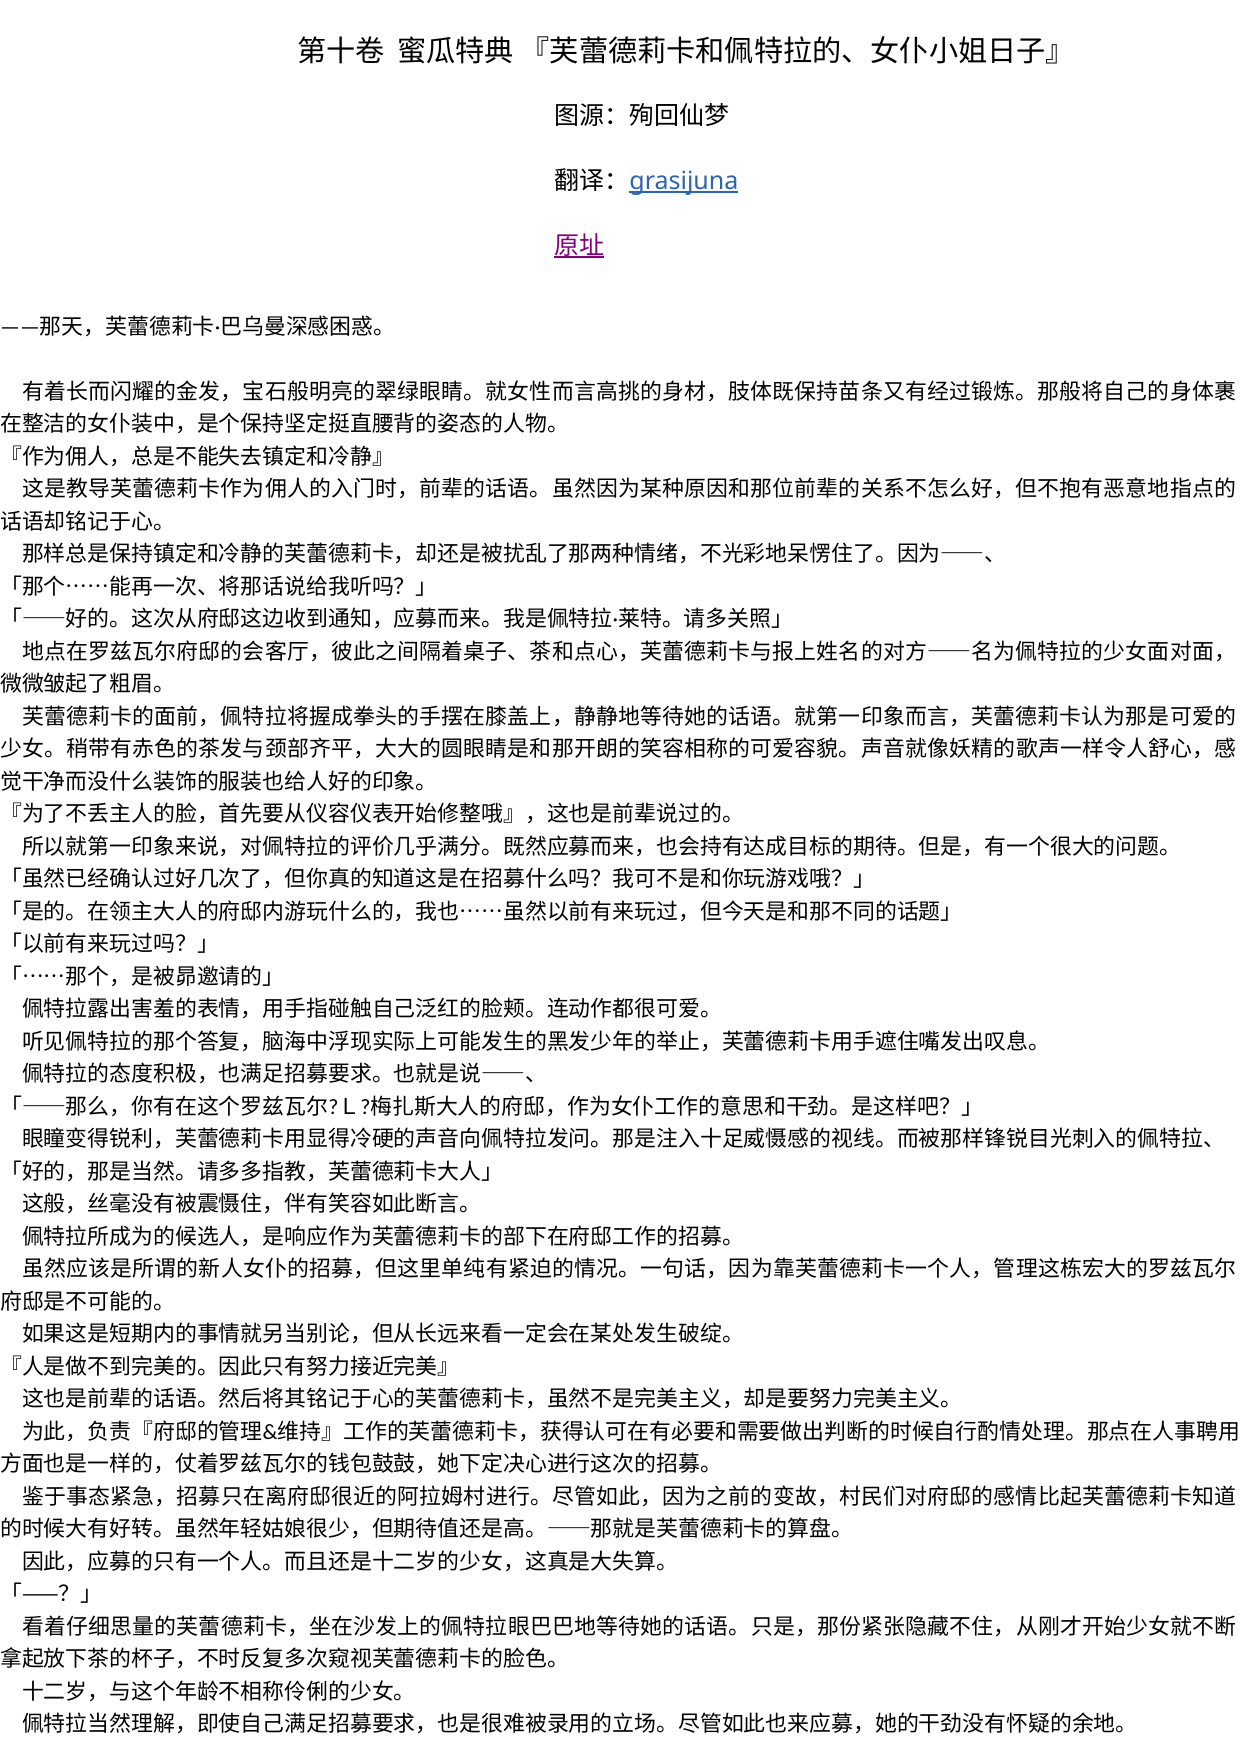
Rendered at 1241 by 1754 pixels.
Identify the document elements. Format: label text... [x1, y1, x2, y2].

text 「——那么，你有在这个罗兹瓦尔?Ｌ?梅扎斯大人的府邸，作为女仆工作的意思和干劲。是这样吧？」 [0, 1088, 1240, 1121]
text 佩特拉的态度积极，也满足招募要求。也就是说——、 [0, 1056, 1240, 1088]
text 因此，应募的只有一个人。而且还是十二岁的少女，这真是大失算。 [0, 1543, 1240, 1576]
text 眼瞳变得锐利，芙蕾德莉卡用显得冷硬的声音向佩特拉发问。那是注入十足威慑感的视线。而被那样锋锐目光刺入的佩特拉、 [0, 1121, 1240, 1153]
text 所以就第一印象来说，对佩特拉的评价几乎满分。既然应募而来，也会持有达成目标的期待。但是，有一个很大的问题。 [0, 828, 1240, 861]
text 鉴于事态紧急，招募只在离府邸很近的阿拉姆村进行。尽管如此，因为之前的变故，村民们对府邸的感情比起芙蕾德莉卡知道的时候大有好转。虽然年轻姑娘很少，但期待值还是高。——那就是芙蕾德莉卡的算盘。 [0, 1478, 1240, 1543]
text 「……那个，是被昴邀请的」 [0, 958, 1240, 991]
text 佩特拉露出害羞的表情，用手指碰触自己泛红的脸颊。连动作都很可爱。 [0, 991, 1240, 1023]
text 『作为佣人，总是不能失去镇定和冷静』 [0, 438, 1240, 471]
text 为此，负责『府邸的管理&维持』工作的芙蕾德莉卡，获得认可在有必要和需要做出判断的时候自行酌情处理。那点在人事聘用方面也是一样的，仗着罗兹瓦尔的钱包鼓鼓，她下定决心进行这次的招募。 [0, 1413, 1240, 1478]
text 这般，丝毫没有被震慑住，伴有笑容如此断言。 [0, 1186, 1240, 1218]
text ——那天，芙蕾德莉卡·巴乌曼深感困惑。 [0, 308, 1240, 341]
text 这是教导芙蕾德莉卡作为佣人的入门时，前辈的话语。虽然因为某种原因和那位前辈的关系不怎么好，但不抱有恶意地指点的话语却铭记于心。 [0, 471, 1240, 536]
text 第十卷 蜜瓜特典 『芙蕾德莉卡和佩特拉的、女仆小姐日子』 [0, 16, 1240, 81]
text 佩特拉当然理解，即使自己满足招募要求，也是很难被录用的立场。尽管如此也来应募，她的干劲没有怀疑的余地。 [0, 1706, 1240, 1738]
text 「——好的。这次从府邸这边收到通知，应募而来。我是佩特拉·莱特。请多关照」 [0, 601, 1240, 633]
text 原址 [0, 211, 1240, 276]
text 「是的。在领主大人的府邸内游玩什么的，我也……虽然以前有来玩过，但今天是和那不同的话题」 [0, 893, 1240, 926]
text 「——？」 [0, 1576, 1240, 1608]
text 佩特拉所成为的候选人，是响应作为芙蕾德莉卡的部下在府邸工作的招募。 [0, 1218, 1240, 1251]
text 「好的，那是当然。请多多指教，芙蕾德莉卡大人」 [0, 1153, 1240, 1186]
text 这也是前辈的话语。然后将其铭记于心的芙蕾德莉卡，虽然不是完美主义，却是要努力完美主义。 [0, 1381, 1240, 1413]
text 「虽然已经确认过好几次了，但你真的知道这是在招募什么吗？我可不是和你玩游戏哦？」 [0, 861, 1240, 893]
text 那样总是保持镇定和冷静的芙蕾德莉卡，却还是被扰乱了那两种情绪，不光彩地呆愣住了。因为——、 [0, 536, 1240, 568]
text 地点在罗兹瓦尔府邸的会客厅，彼此之间隔着桌子、茶和点心，芙蕾德莉卡与报上姓名的对方——名为佩特拉的少女面对面，微微皱起了粗眉。 [0, 633, 1240, 698]
text 看着仔细思量的芙蕾德莉卡，坐在沙发上的佩特拉眼巴巴地等待她的话语。只是，那份紧张隐藏不住，从刚才开始少女就不断拿起放下茶的杯子，不时反复多次窥视芙蕾德莉卡的脸色。 [0, 1608, 1240, 1673]
text 有着长而闪耀的金发，宝石般明亮的翠绿眼睛。就女性而言高挑的身材，肢体既保持苗条又有经过锻炼。那般将自己的身体裹在整洁的女仆装中，是个保持坚定挺直腰背的姿态的人物。 [0, 373, 1240, 438]
text 听见佩特拉的那个答复，脑海中浮现实际上可能发生的黑发少年的举止，芙蕾德莉卡用手遮住嘴发出叹息。 [0, 1023, 1240, 1056]
text 翻译：grasijuna [0, 146, 1240, 211]
text 「以前有来玩过吗？」 [0, 926, 1240, 958]
text 十二岁，与这个年龄不相称伶俐的少女。 [0, 1673, 1240, 1706]
text 芙蕾德莉卡的面前，佩特拉将握成拳头的手摆在膝盖上，静静地等待她的话语。就第一印象而言，芙蕾德莉卡认为那是可爱的少女。稍带有赤色的茶发与颈部齐平，大大的圆眼睛是和那开朗的笑容相称的可爱容貌。声音就像妖精的歌声一样令人舒心，感觉干净而没什么装饰的服装也给人好的印象。 [0, 698, 1240, 796]
text 「那个……能再一次、将那话说给我听吗？」 [0, 568, 1240, 601]
text 『人是做不到完美的。因此只有努力接近完美』 [0, 1348, 1240, 1381]
text 如果这是短期内的事情就另当别论，但从长远来看一定会在某处发生破绽。 [0, 1316, 1240, 1348]
text 图源：殉回仙梦 [0, 81, 1240, 146]
text 虽然应该是所谓的新人女仆的招募，但这里单纯有紧迫的情况。一句话，因为靠芙蕾德莉卡一个人，管理这栋宏大的罗兹瓦尔府邸是不可能的。 [0, 1251, 1240, 1316]
text 『为了不丢主人的脸，首先要从仪容仪表开始修整哦』，这也是前辈说过的。 [0, 796, 1240, 828]
